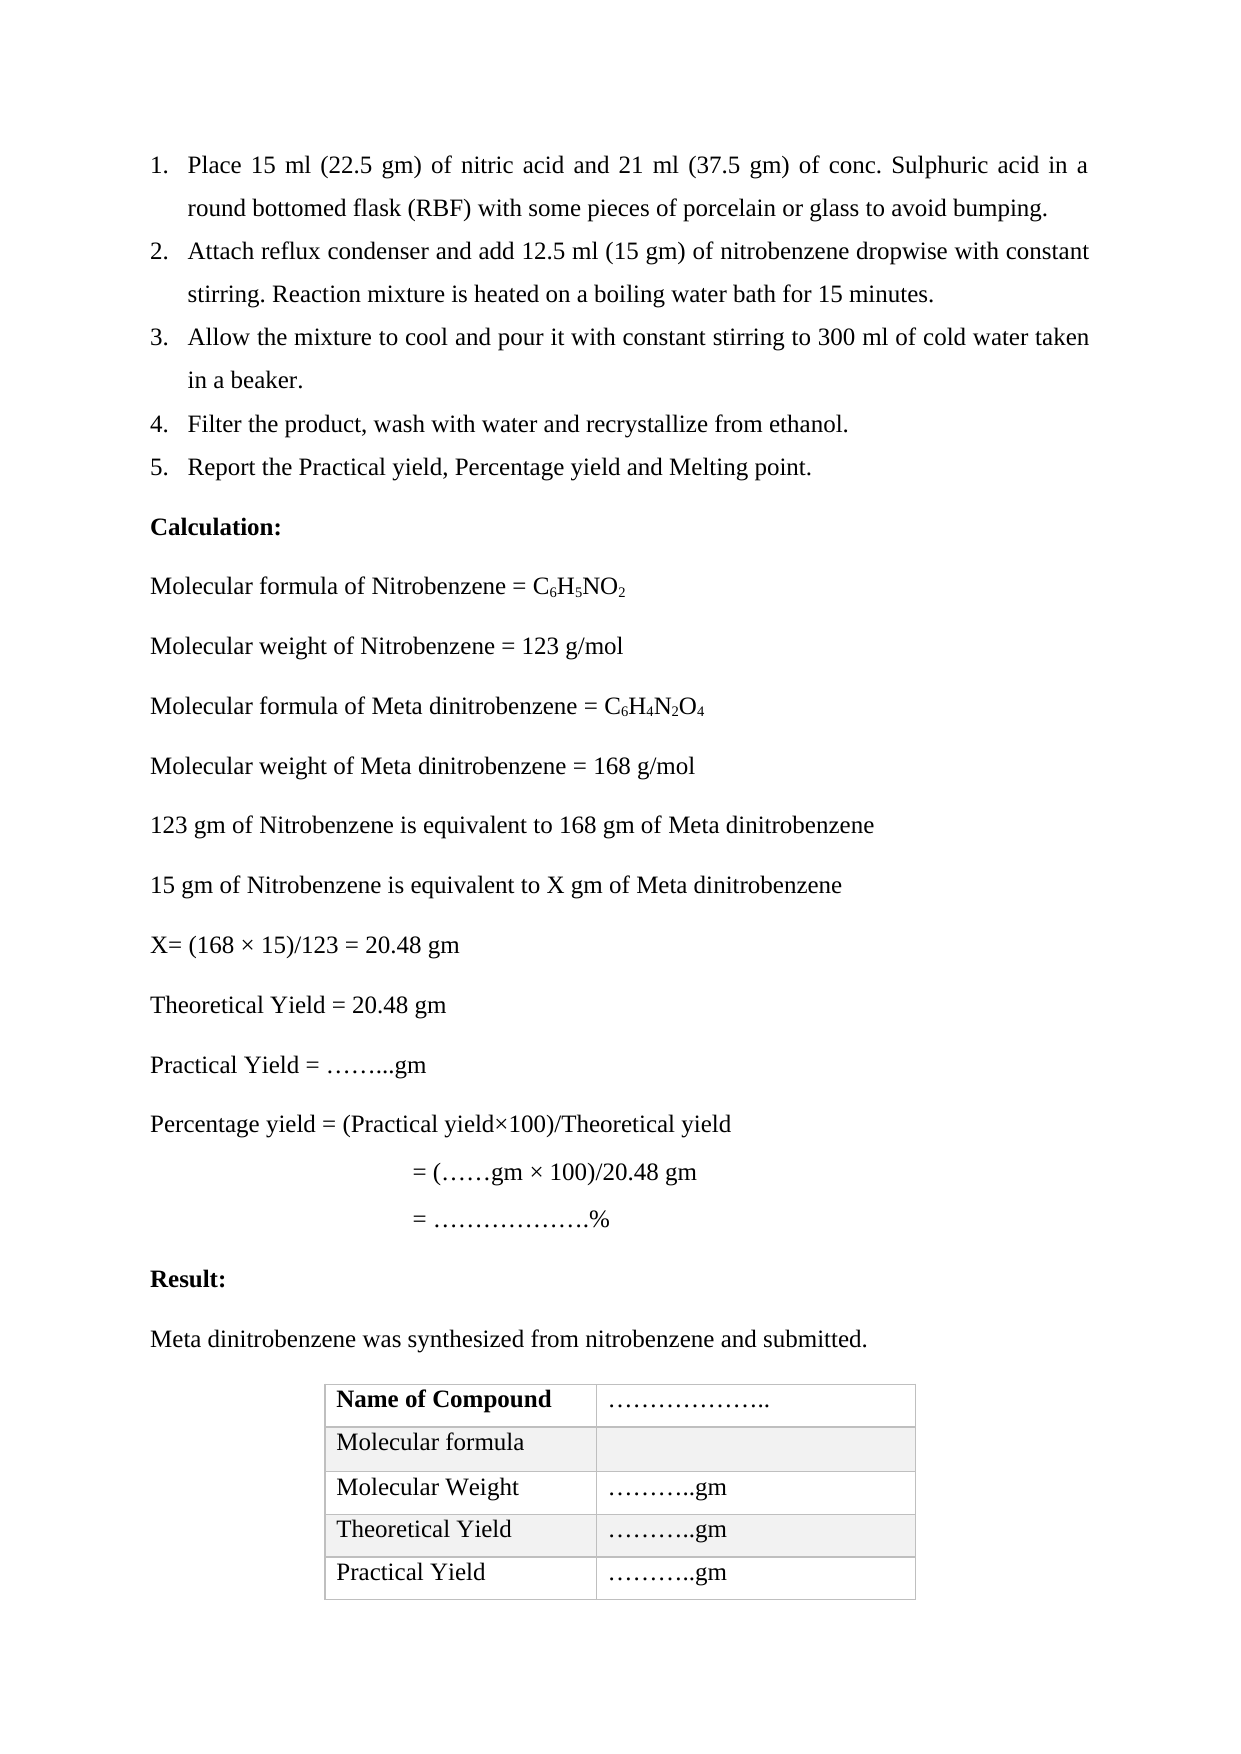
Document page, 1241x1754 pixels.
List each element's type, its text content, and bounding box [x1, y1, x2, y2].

text Calculation: [150, 512, 1090, 540]
text Molecular formula of Nitrobenzene = C6H5NO2 [150, 571, 1090, 600]
text 123 gm of Nitrobenzene is equivalent to 168 gm of Meta dinitrobenzene [150, 811, 1090, 839]
text Practical Yield = ……...gm [150, 1050, 1090, 1078]
table_header ……………….. [597, 1385, 915, 1426]
text Theoretical Yield = 20.48 gm [150, 990, 1090, 1019]
table_cell Molecular Weight [326, 1472, 596, 1513]
table_cell ………..gm [597, 1558, 915, 1599]
text Molecular formula of Meta dinitrobenzene = C6H4N2O4 [150, 691, 1090, 720]
list Report the Practical yield, Percentage yield and Melting point. [150, 452, 1090, 481]
table_cell Practical Yield [326, 1558, 596, 1599]
table_cell Molecular formula [326, 1428, 596, 1471]
list Attach reflux condenser and add 12.5 ml (15 gm) of nitrobenzene dropwise with constant stirring. Reaction mixture is heated on a boiling water bath for 15 minutes. [150, 236, 1090, 308]
table_header Name of Compound [326, 1385, 596, 1426]
list Filter the product, wash with water and recrystallize from ethanol. [150, 409, 1090, 437]
list Place 15 ml (22.5 gm) of nitric acid and 21 ml (37.5 gm) of conc. Sulphuric acid in a round bottomed flask (RBF) with some pieces of porcelain or glass to avoid bumping. [150, 150, 1090, 222]
table_cell [597, 1428, 915, 1471]
text X= (168 × 15)/123 = 20.48 gm [150, 930, 1090, 959]
list Allow the mixture to cool and pour it with constant stirring to 300 ml of cold water taken in a beaker. [150, 322, 1090, 394]
text Result: [150, 1264, 1090, 1293]
text Molecular weight of Meta dinitrobenzene = 168 g/mol [150, 751, 1090, 779]
table_cell ………..gm [597, 1472, 915, 1513]
text = ……………….% [150, 1204, 1090, 1233]
text 15 gm of Nitrobenzene is equivalent to X gm of Meta dinitrobenzene [150, 870, 1090, 899]
text = (……gm × 100)/20.48 gm [150, 1157, 1090, 1186]
text Molecular weight of Nitrobenzene = 123 g/mol [150, 631, 1090, 660]
table_cell Theoretical Yield [326, 1515, 596, 1556]
table_cell ………..gm [597, 1515, 915, 1556]
text Percentage yield = (Practical yield×100)/Theoretical yield [150, 1109, 1090, 1138]
text Meta dinitrobenzene was synthesized from nitrobenzene and submitted. [150, 1324, 1090, 1352]
